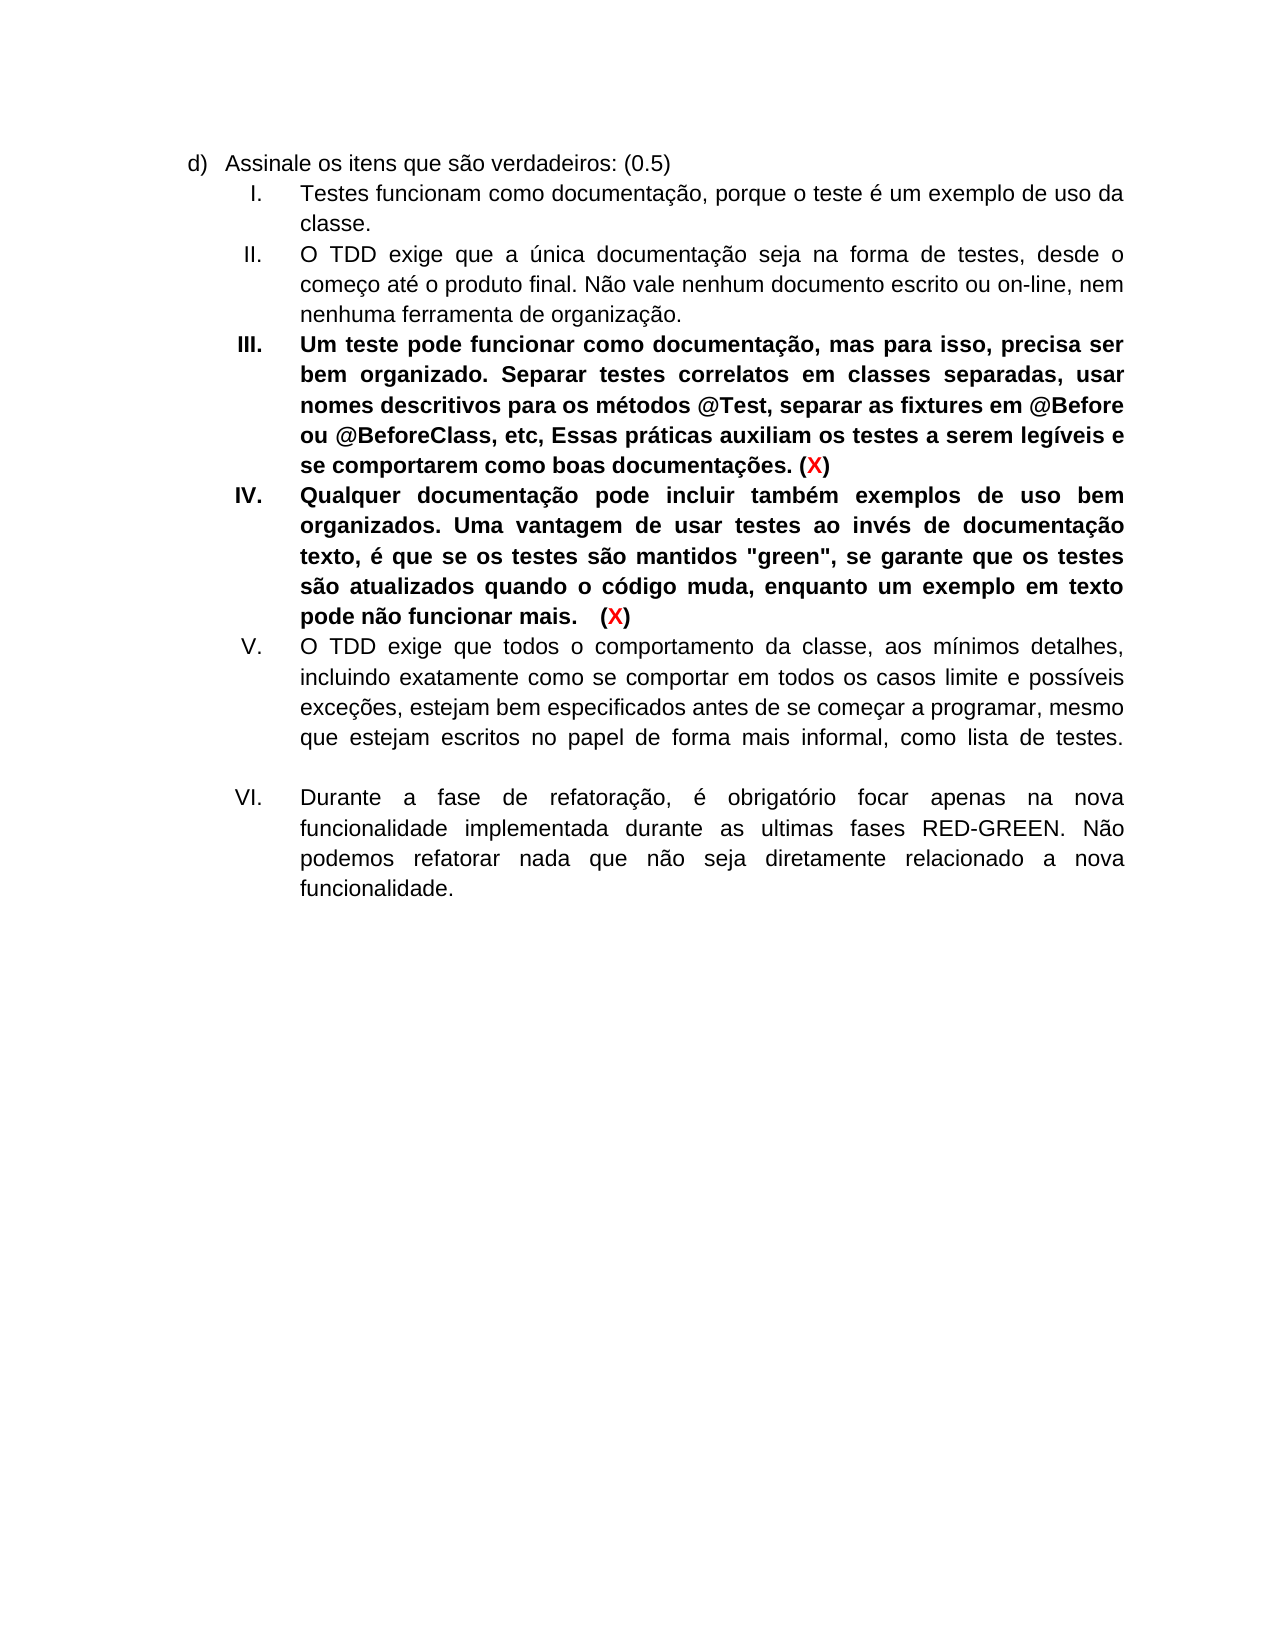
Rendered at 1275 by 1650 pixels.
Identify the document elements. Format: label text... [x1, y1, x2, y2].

list Qualquer documentação pode incluir também exemplos de uso bem organizados. Uma vantagem de usar testes ao invés de documentação texto, é que se os testes são mantidos "green", se garante que os testes são atualizados quando o código muda, enquanto um exemplo em texto pode não funcionar mais. (X) [262, 482, 1125, 629]
list Assinale os itens que são verdadeiros: (0.5) [187, 150, 1125, 176]
list Testes funcionam como documentação, porque o teste é um exemplo de uso da classe. [262, 180, 1125, 237]
list O TDD exige que a única documentação seja na forma de testes, desde o começo até o produto final. Não vale nenhum documento escrito ou on-line, nem nenhuma ferramenta de organização. [262, 241, 1125, 327]
list O TDD exige que todos o comportamento da classe, aos mínimos detalhes, incluindo exatamente como se comportar em todos os casos limite e possíveis exceções, estejam bem especificados antes de se começar a programar, mesmo que estejam escritos no papel de forma mais informal, como lista de testes. [262, 633, 1125, 781]
list Um teste pode funcionar como documentação, mas para isso, precisa ser bem organizado. Separar testes correlatos em classes separadas, usar nomes descritivos para os métodos @Test, separar as fixtures em @Before ou @BeforeClass, etc, Essas práticas auxiliam os testes a serem legíveis e se comportarem como boas documentações. (X) [262, 331, 1125, 478]
list Durante a fase de refatoração, é obrigatório focar apenas na nova funcionalidade implementada durante as ultimas fases RED-GREEN. Não podemos refatorar nada que não seja diretamente relacionado a nova funcionalidade. [262, 784, 1125, 901]
